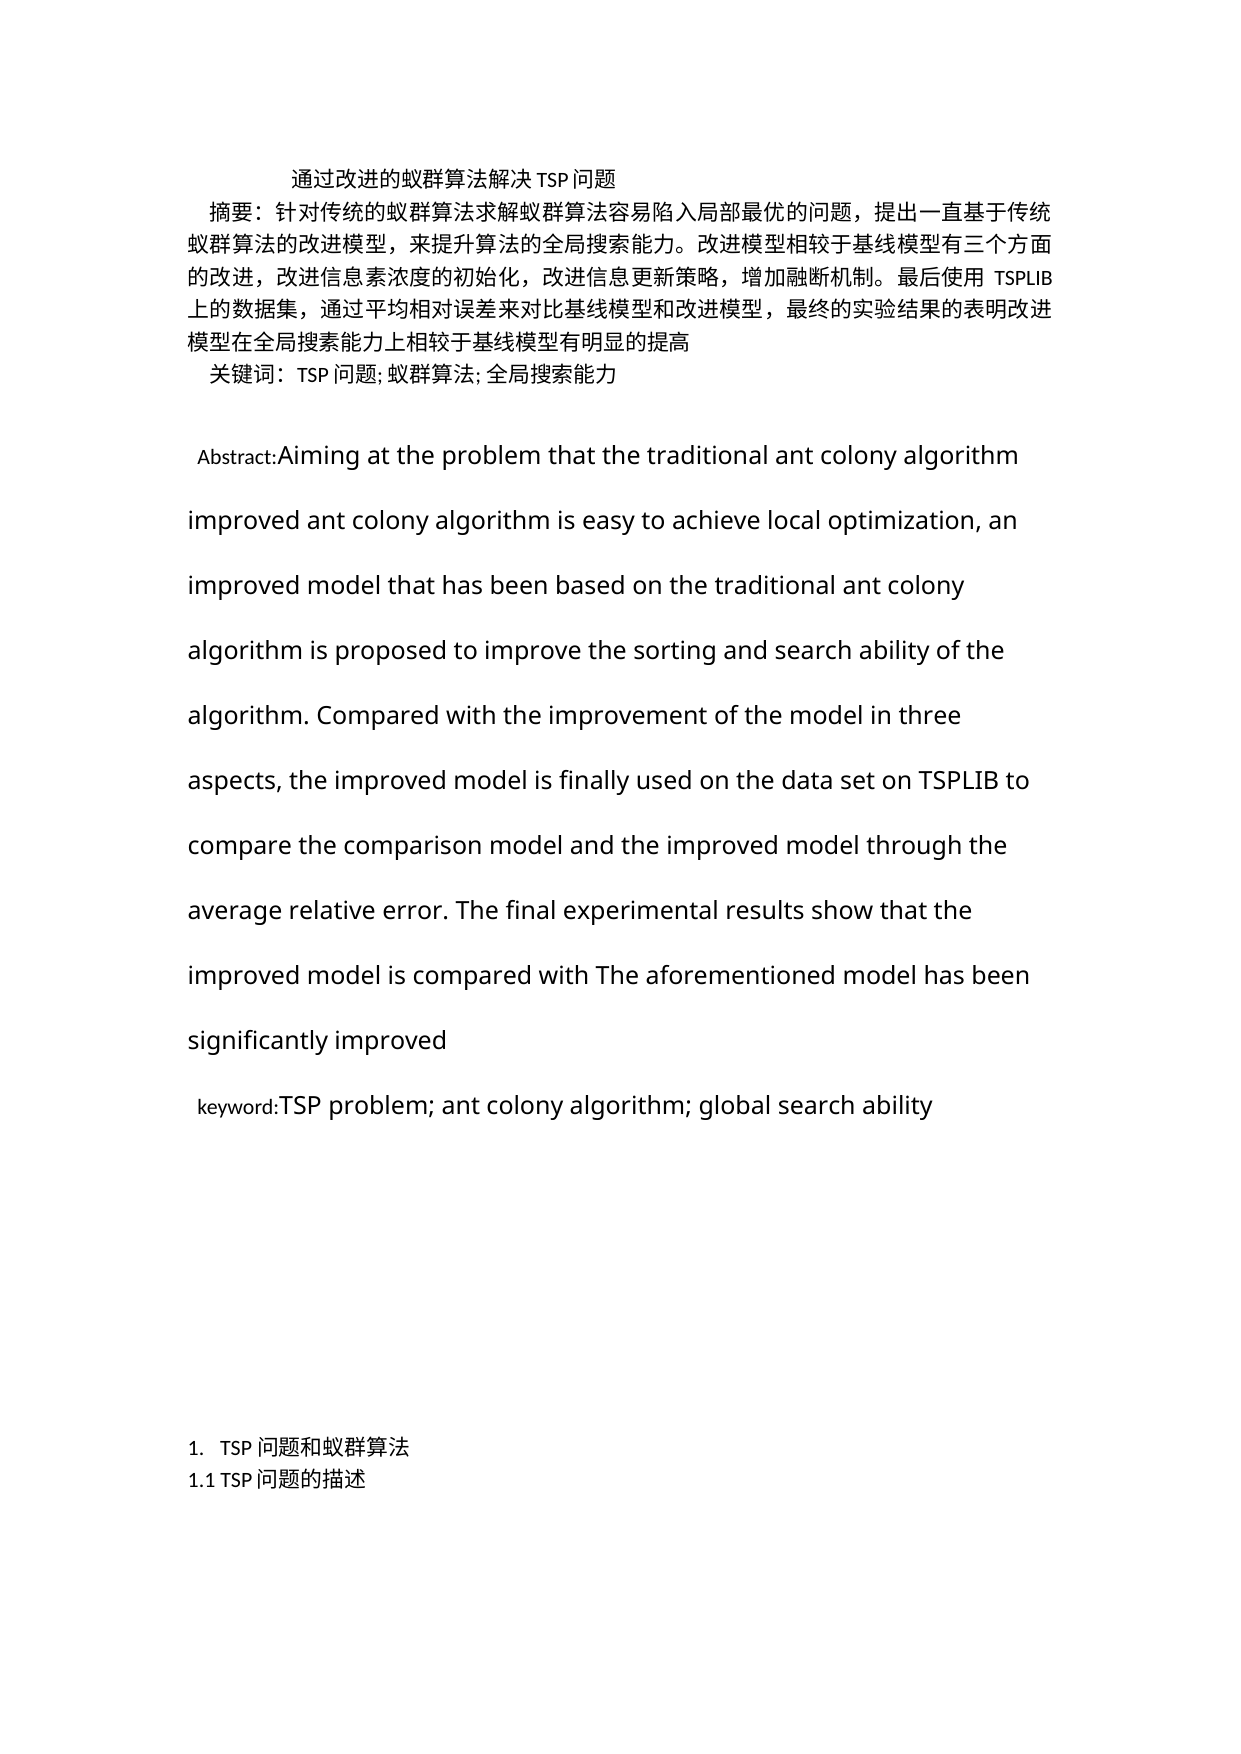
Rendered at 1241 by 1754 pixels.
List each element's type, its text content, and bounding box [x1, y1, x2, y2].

text 关键词：TSP问题; 蚁群算法; 全局搜索能力 [187, 357, 1053, 389]
text keyword:TSP problem; ant colony algorithm; global search ability [187, 1072, 1053, 1137]
text 通过改进的蚁群算法解决TSP问题 [187, 162, 1053, 194]
text Abstract:Aiming at the problem that the traditional ant colony algorithm improved ant colony algorithm is easy to achieve local optimization, an improved model that has been based on the traditional ant colony algorithm is proposed to improve the sorting and search ability of the algorithm. Compared with the improvement of the model in three aspects, the improved model is finally used on the data set on TSPLIB to compare the comparison model and the improved model through the average relative error. The final experimental results show that the improved model is compared with The aforementioned model has been significantly improved [187, 422, 1053, 1072]
text 摘要：针对传统的蚁群算法求解蚁群算法容易陷入局部最优的问题，提出一直基于传统蚁群算法的改进模型，来提升算法的全局搜索能力。改进模型相较于基线模型有三个方面的改进，改进信息素浓度的初始化，改进信息更新策略，增加融断机制。最后使用TSPLIB上的数据集，通过平均相对误差来对比基线模型和改进模型，最终的实验结果的表明改进模型在全局搜素能力上相较于基线模型有明显的提高 [187, 194, 1053, 357]
list TSP 问题和蚁群算法 [187, 1429, 1053, 1462]
list TSP问题的描述 [187, 1462, 1053, 1494]
